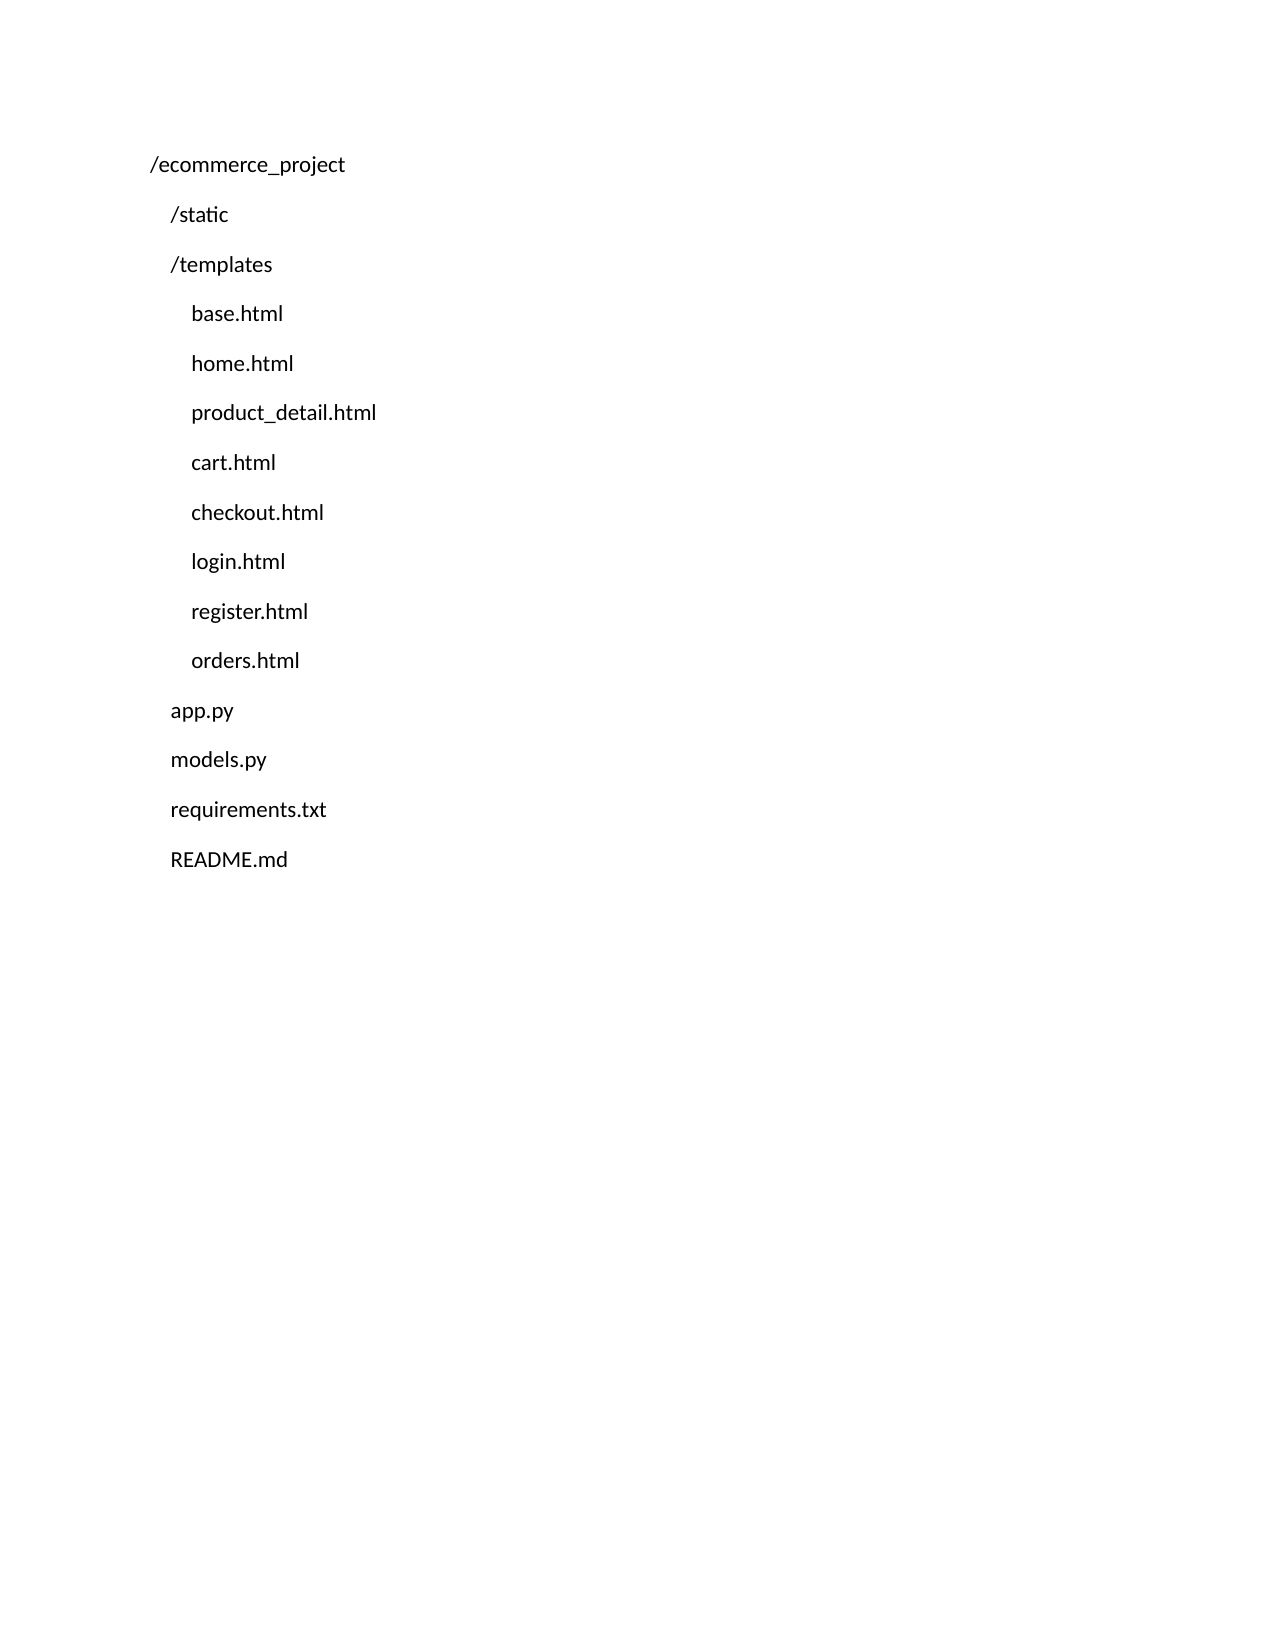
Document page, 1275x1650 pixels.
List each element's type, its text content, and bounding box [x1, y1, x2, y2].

text /ecommerce_project [150, 150, 1125, 179]
text register.html [150, 596, 1125, 625]
text app.py [150, 695, 1125, 724]
text home.html [150, 348, 1125, 377]
text base.html [150, 299, 1125, 327]
text login.html [150, 547, 1125, 575]
text /templates [150, 249, 1125, 278]
text README.md [150, 844, 1125, 873]
text orders.html [150, 646, 1125, 674]
text /static [150, 199, 1125, 228]
text models.py [150, 745, 1125, 774]
text product_detail.html [150, 398, 1125, 427]
text checkout.html [150, 497, 1125, 526]
text cart.html [150, 447, 1125, 476]
text requirements.txt [150, 794, 1125, 823]
